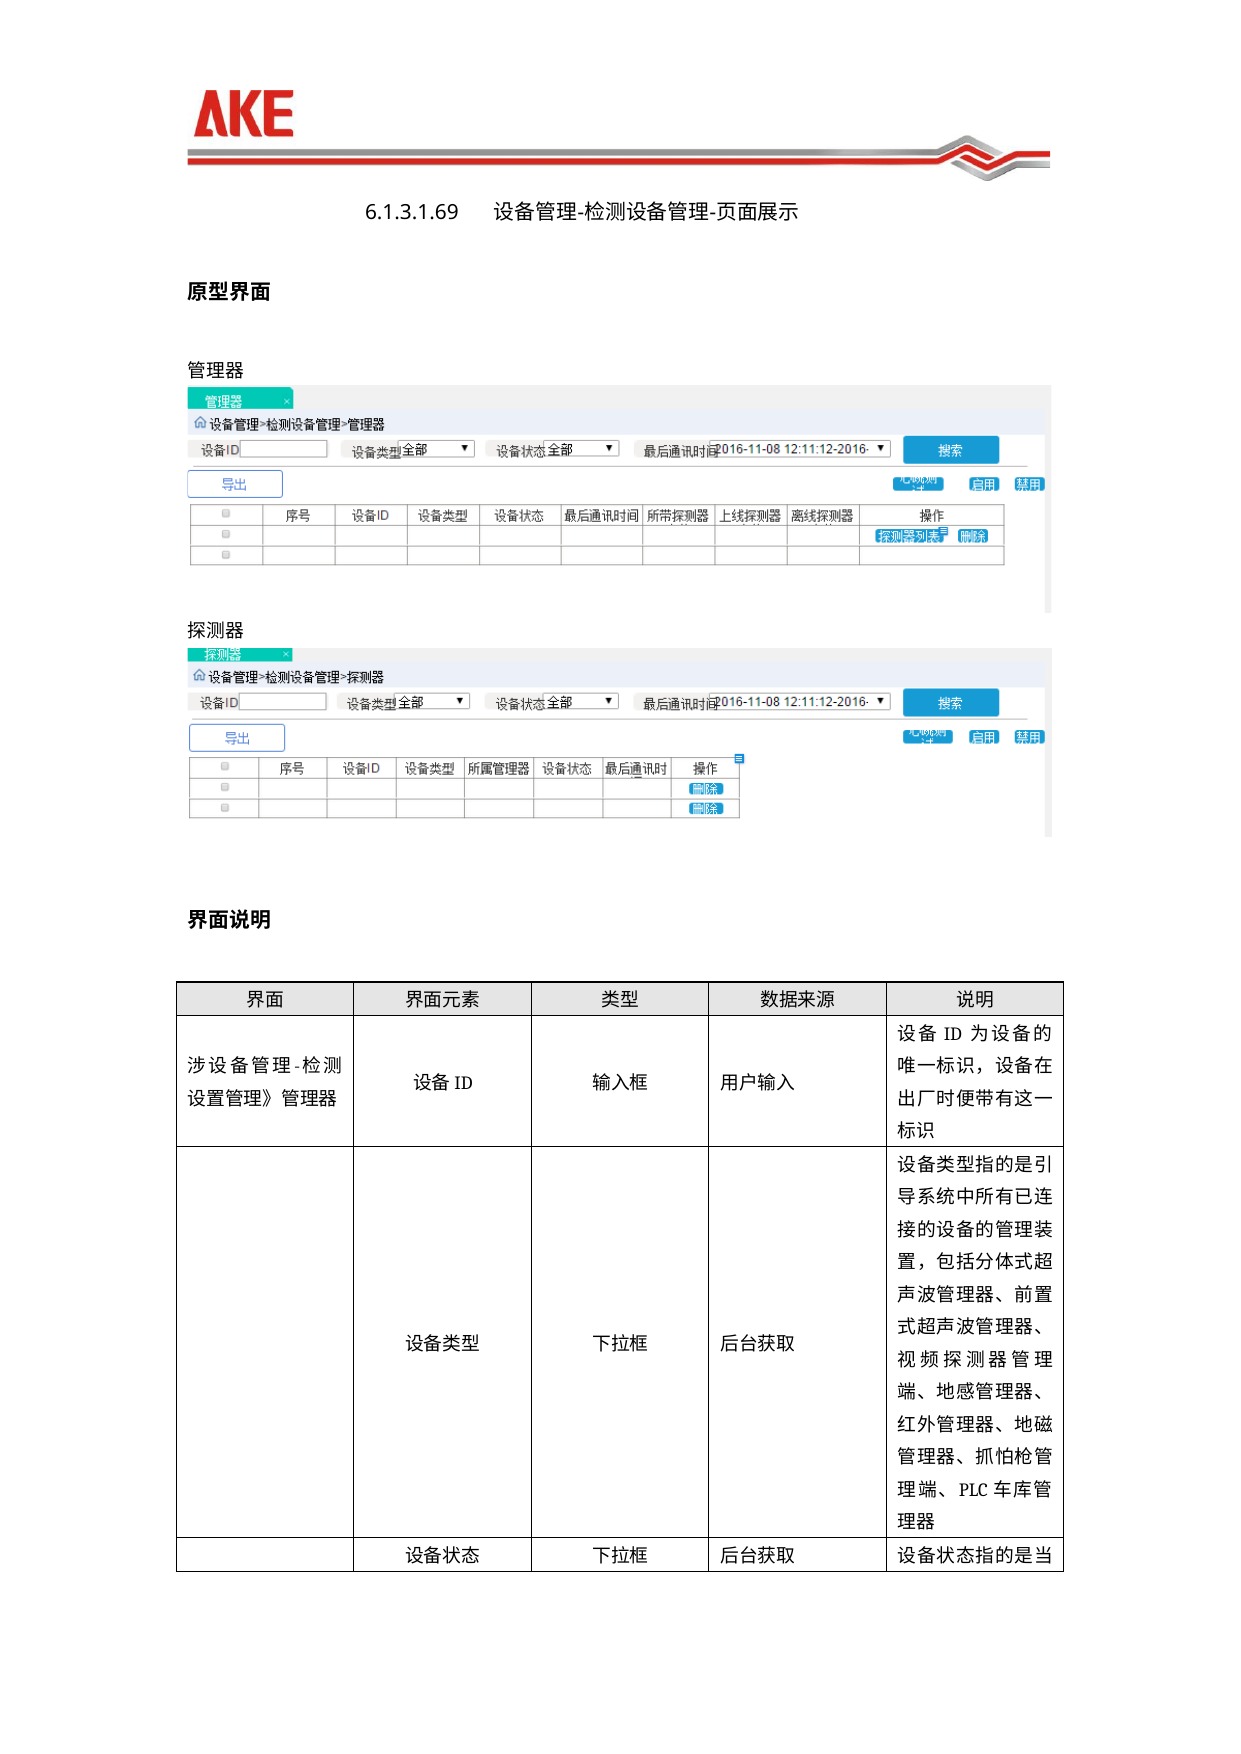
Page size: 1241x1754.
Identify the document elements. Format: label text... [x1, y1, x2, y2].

picture [187, 90, 1050, 181]
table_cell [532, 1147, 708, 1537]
picture [187, 385, 1052, 613]
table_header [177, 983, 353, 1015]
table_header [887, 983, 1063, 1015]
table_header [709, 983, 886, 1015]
text 管理器 [187, 353, 1053, 386]
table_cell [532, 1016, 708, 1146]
text 界面说明 [187, 902, 1053, 935]
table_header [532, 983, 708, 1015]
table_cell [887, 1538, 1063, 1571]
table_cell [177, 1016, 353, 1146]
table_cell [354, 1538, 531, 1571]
picture [187, 648, 1052, 837]
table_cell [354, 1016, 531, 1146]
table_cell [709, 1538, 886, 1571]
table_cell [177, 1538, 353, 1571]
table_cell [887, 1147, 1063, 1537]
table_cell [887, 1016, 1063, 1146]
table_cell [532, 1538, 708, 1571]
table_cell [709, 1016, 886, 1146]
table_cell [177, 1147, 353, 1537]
text 探测器 [187, 613, 1053, 646]
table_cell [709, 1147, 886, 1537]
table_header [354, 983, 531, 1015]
text 原型界面 [187, 274, 1053, 306]
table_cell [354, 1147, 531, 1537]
subtitle 设备管理-检测设备管理-页面展示 [365, 194, 1053, 227]
